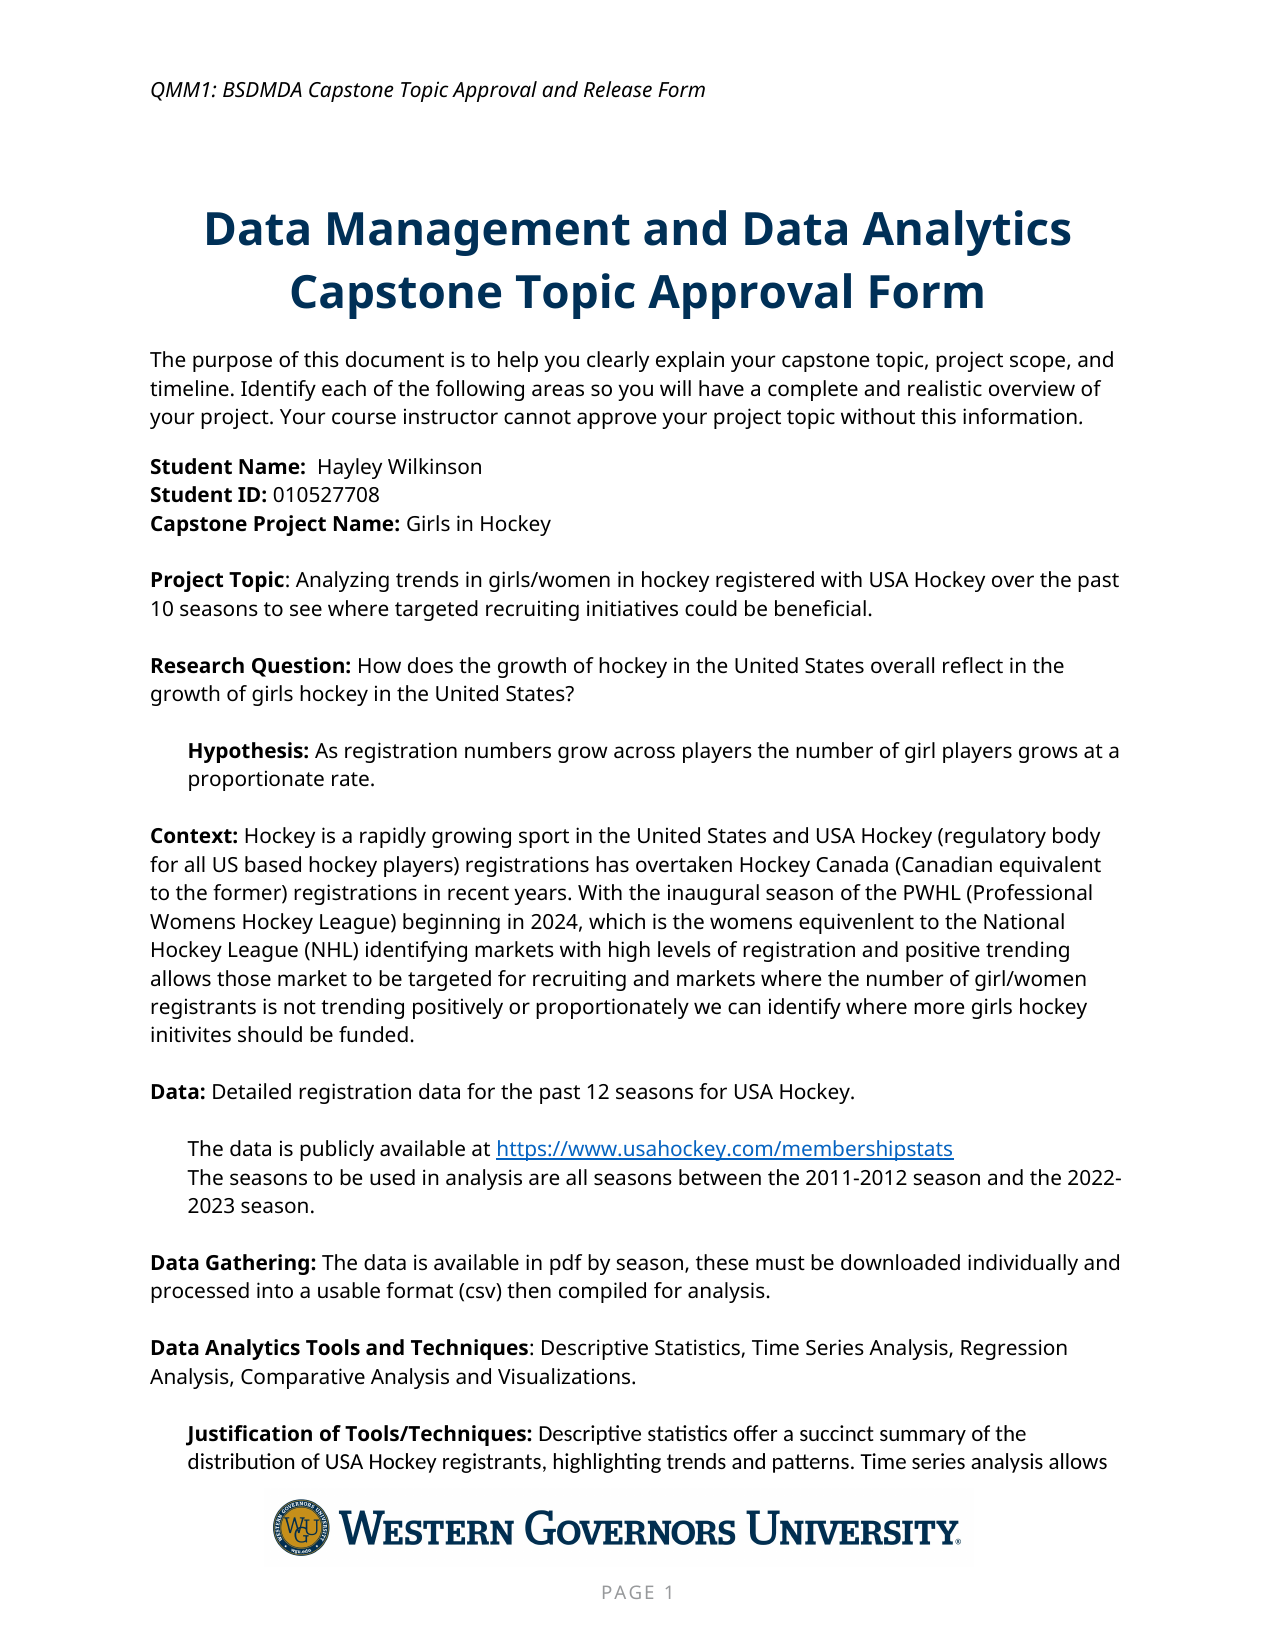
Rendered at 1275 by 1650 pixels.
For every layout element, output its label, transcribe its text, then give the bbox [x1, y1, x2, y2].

text Hypothesis: [187, 736, 1125, 793]
text Student Name: [150, 452, 1125, 480]
picture [263, 1488, 974, 1567]
text Research Question: [150, 651, 1125, 708]
text Project Topic: [150, 566, 1125, 622]
text Data Gathering: [150, 1248, 1125, 1305]
text Justification of Tools/Techniques: [187, 1419, 1125, 1475]
text Capstone Project Name: [150, 509, 1125, 537]
text Data: [150, 1077, 1125, 1106]
text Student ID: [150, 480, 1125, 509]
text Context: [150, 821, 1125, 1049]
text The purpose of this document is to help you clearly explain your capstone topic, project scope, and timeline. Identify each of the following areas so you will have a complete and realistic overview of your project. Your course instructor cannot approve your project topic without this information. [150, 346, 1125, 431]
text Data Analytics Tools and Techniques: [150, 1333, 1125, 1390]
text Data Management and Data Analytics Capstone Topic Approval Form [150, 197, 1125, 322]
